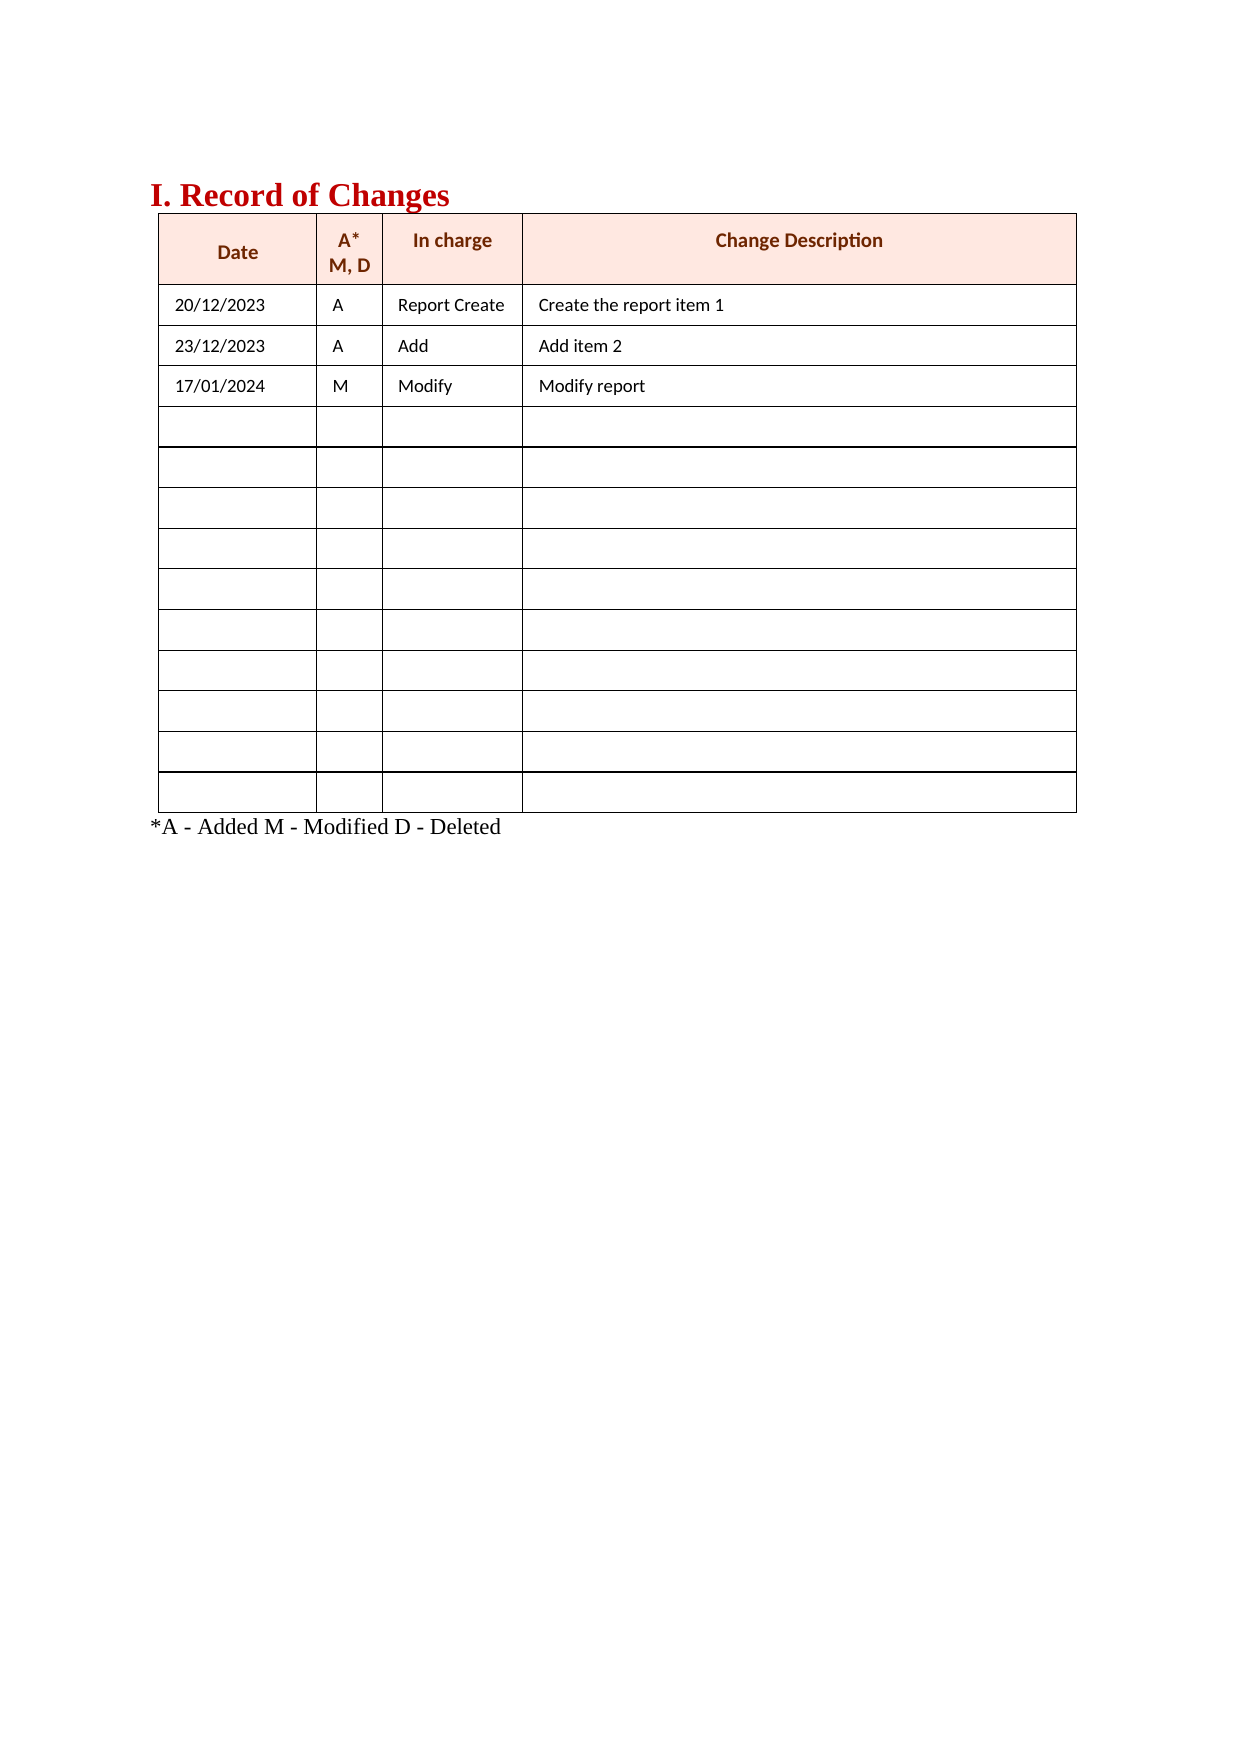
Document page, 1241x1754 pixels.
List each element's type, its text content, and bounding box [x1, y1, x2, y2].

table_cell [159, 691, 316, 731]
table_cell [159, 610, 316, 649]
table_cell A [317, 285, 382, 324]
table_cell [383, 732, 522, 771]
table_cell 20/12/2023 [159, 285, 316, 324]
table_cell [159, 407, 316, 446]
table_cell Add [383, 326, 522, 365]
table_cell [523, 773, 1076, 812]
table_cell [317, 529, 382, 568]
table_cell [523, 569, 1076, 609]
table_cell [523, 610, 1076, 649]
table_cell [523, 488, 1076, 528]
table_header Date [159, 214, 316, 284]
table_cell [159, 488, 316, 528]
table_cell [317, 610, 382, 649]
table_cell [159, 529, 316, 568]
table_cell Report Create [383, 285, 522, 324]
table_cell [317, 407, 382, 446]
table_cell [383, 488, 522, 528]
table_cell [383, 651, 522, 690]
table_cell [383, 407, 522, 446]
table_cell 23/12/2023 [159, 326, 316, 365]
table_cell Create the report item 1 [523, 285, 1076, 324]
table_header A* M, D [317, 214, 382, 284]
subtitle I. Record of Changes [150, 175, 1093, 213]
table_cell A [317, 326, 382, 365]
table_cell [159, 569, 316, 609]
table_cell [317, 773, 382, 812]
table_cell [523, 407, 1076, 446]
table_cell [317, 651, 382, 690]
table_cell [383, 448, 522, 487]
table_cell [383, 529, 522, 568]
table_cell [159, 732, 316, 771]
table_cell M [317, 366, 382, 406]
table_cell [523, 529, 1076, 568]
table_cell [159, 651, 316, 690]
table_cell Modify [383, 366, 522, 406]
text *A - Added M - Modified D - Deleted [150, 813, 1093, 839]
table_cell [383, 610, 522, 649]
table_cell [523, 651, 1076, 690]
table_cell [523, 448, 1076, 487]
table_cell [383, 569, 522, 609]
table_cell [383, 691, 522, 731]
table_cell [317, 488, 382, 528]
table_cell [317, 732, 382, 771]
table_cell [523, 691, 1076, 731]
table_header Change Description [523, 214, 1076, 284]
table_cell Add item 2 [523, 326, 1076, 365]
table_cell [317, 448, 382, 487]
table_cell [159, 773, 316, 812]
table_cell 17/01/2024 [159, 366, 316, 406]
table_cell [317, 569, 382, 609]
table_header In charge [383, 214, 522, 284]
table_cell [159, 448, 316, 487]
table_cell [523, 732, 1076, 771]
table_cell [317, 691, 382, 731]
table_cell [383, 773, 522, 812]
table_cell Modify report [523, 366, 1076, 406]
